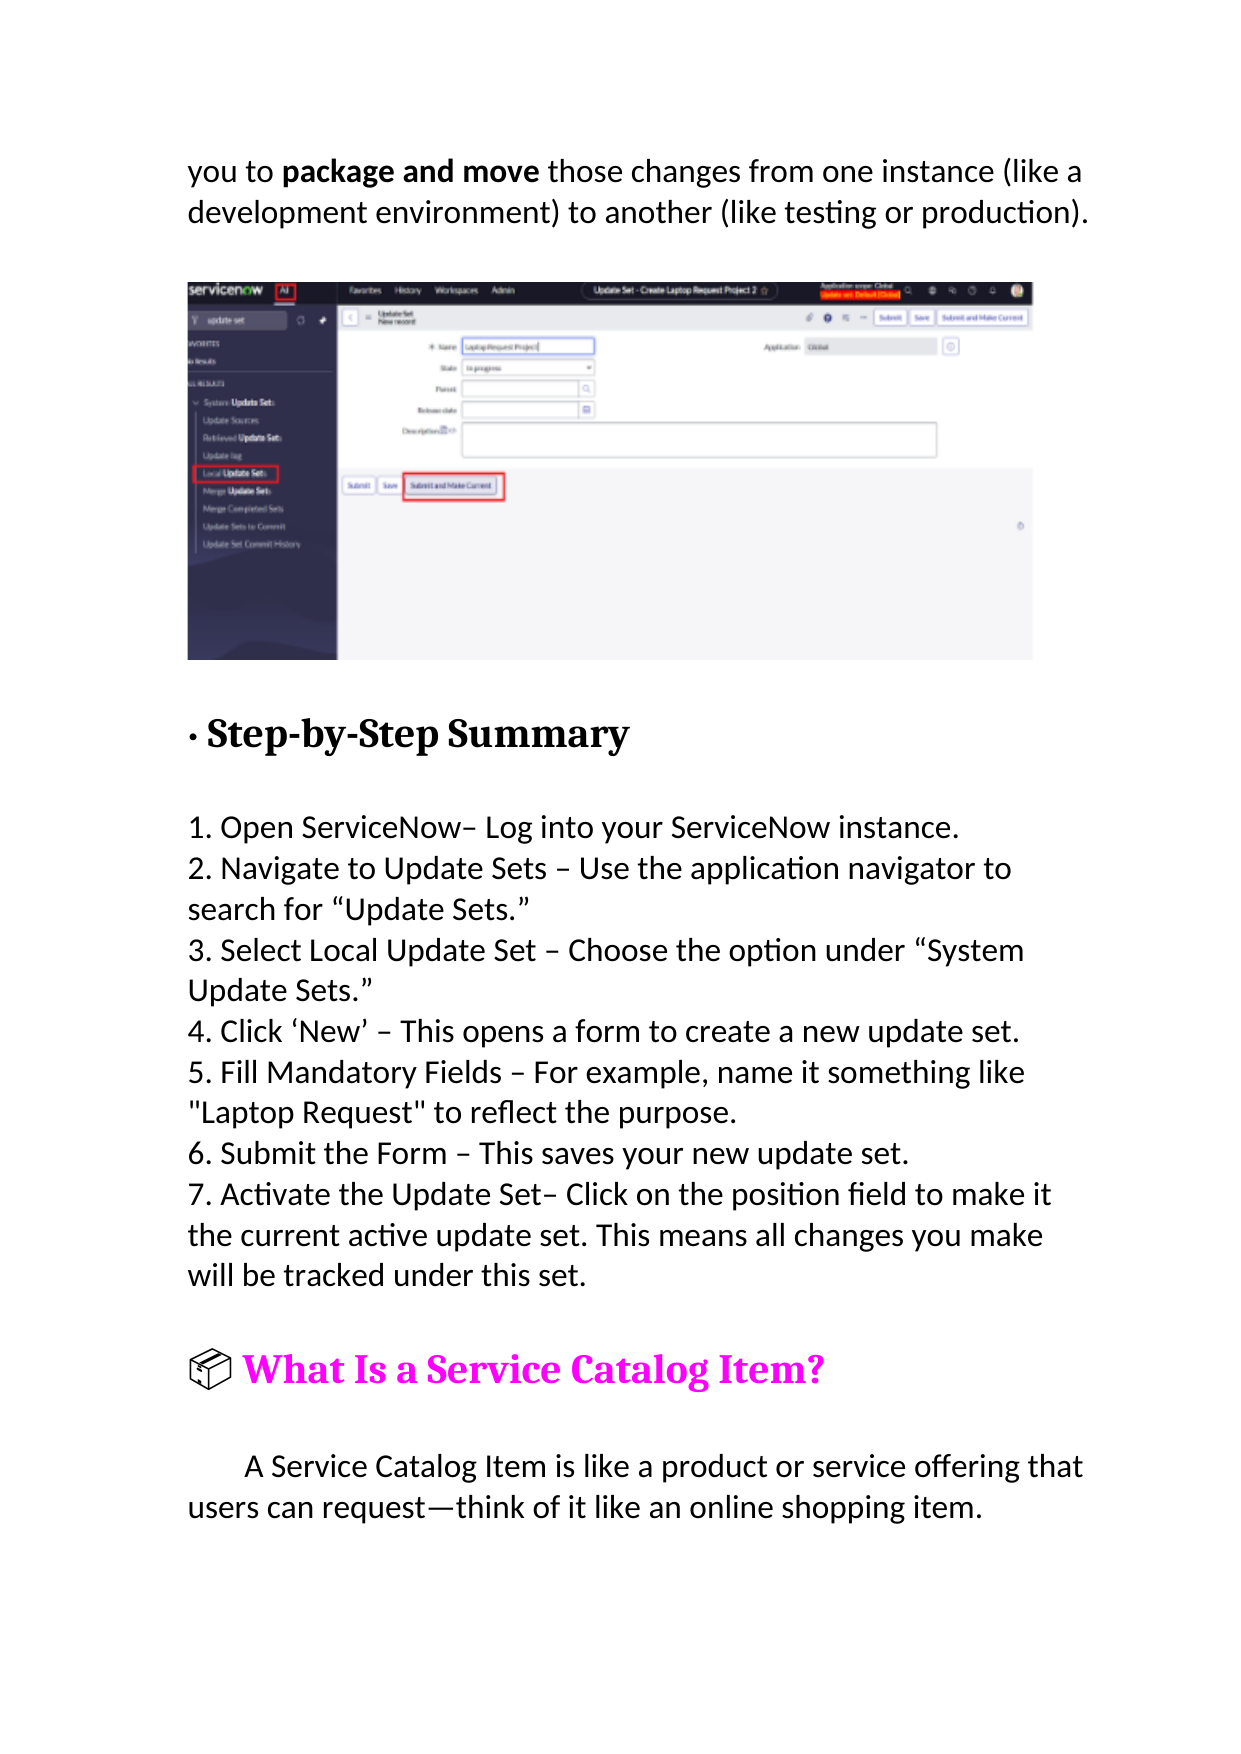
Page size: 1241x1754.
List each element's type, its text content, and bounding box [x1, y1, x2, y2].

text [187, 150, 1090, 231]
text 1. Open ServiceNow– Log into your ServiceNow instance. [187, 806, 1090, 847]
text 7. Activate the Update Set– Click on the position field to make it the current active update set. This means all changes you make will be tracked under this set. [187, 1173, 1090, 1295]
text 📦 What Is a Service Catalog Item? [187, 1346, 1090, 1394]
text 4. Click ‘New’ – This opens a form to create a new update set. [187, 1010, 1090, 1051]
text 🧭 Step-by-Step Summary [187, 710, 1090, 758]
text 5. Fill Mandatory Fields – For example, name it something like "Laptop Request" to reflect the purpose. [187, 1051, 1090, 1132]
picture [187, 282, 1039, 660]
text 2. Navigate to Update Sets – Use the application navigator to search for “Update Sets.” [187, 847, 1090, 929]
text 6. Submit the Form – This saves your new update set. [187, 1132, 1090, 1173]
text A Service Catalog Item is like a product or service offering that users can request—think of it like an online shopping item. [187, 1445, 1090, 1527]
text 3. Select Local Update Set – Choose the option under “System Update Sets.” [187, 929, 1090, 1010]
